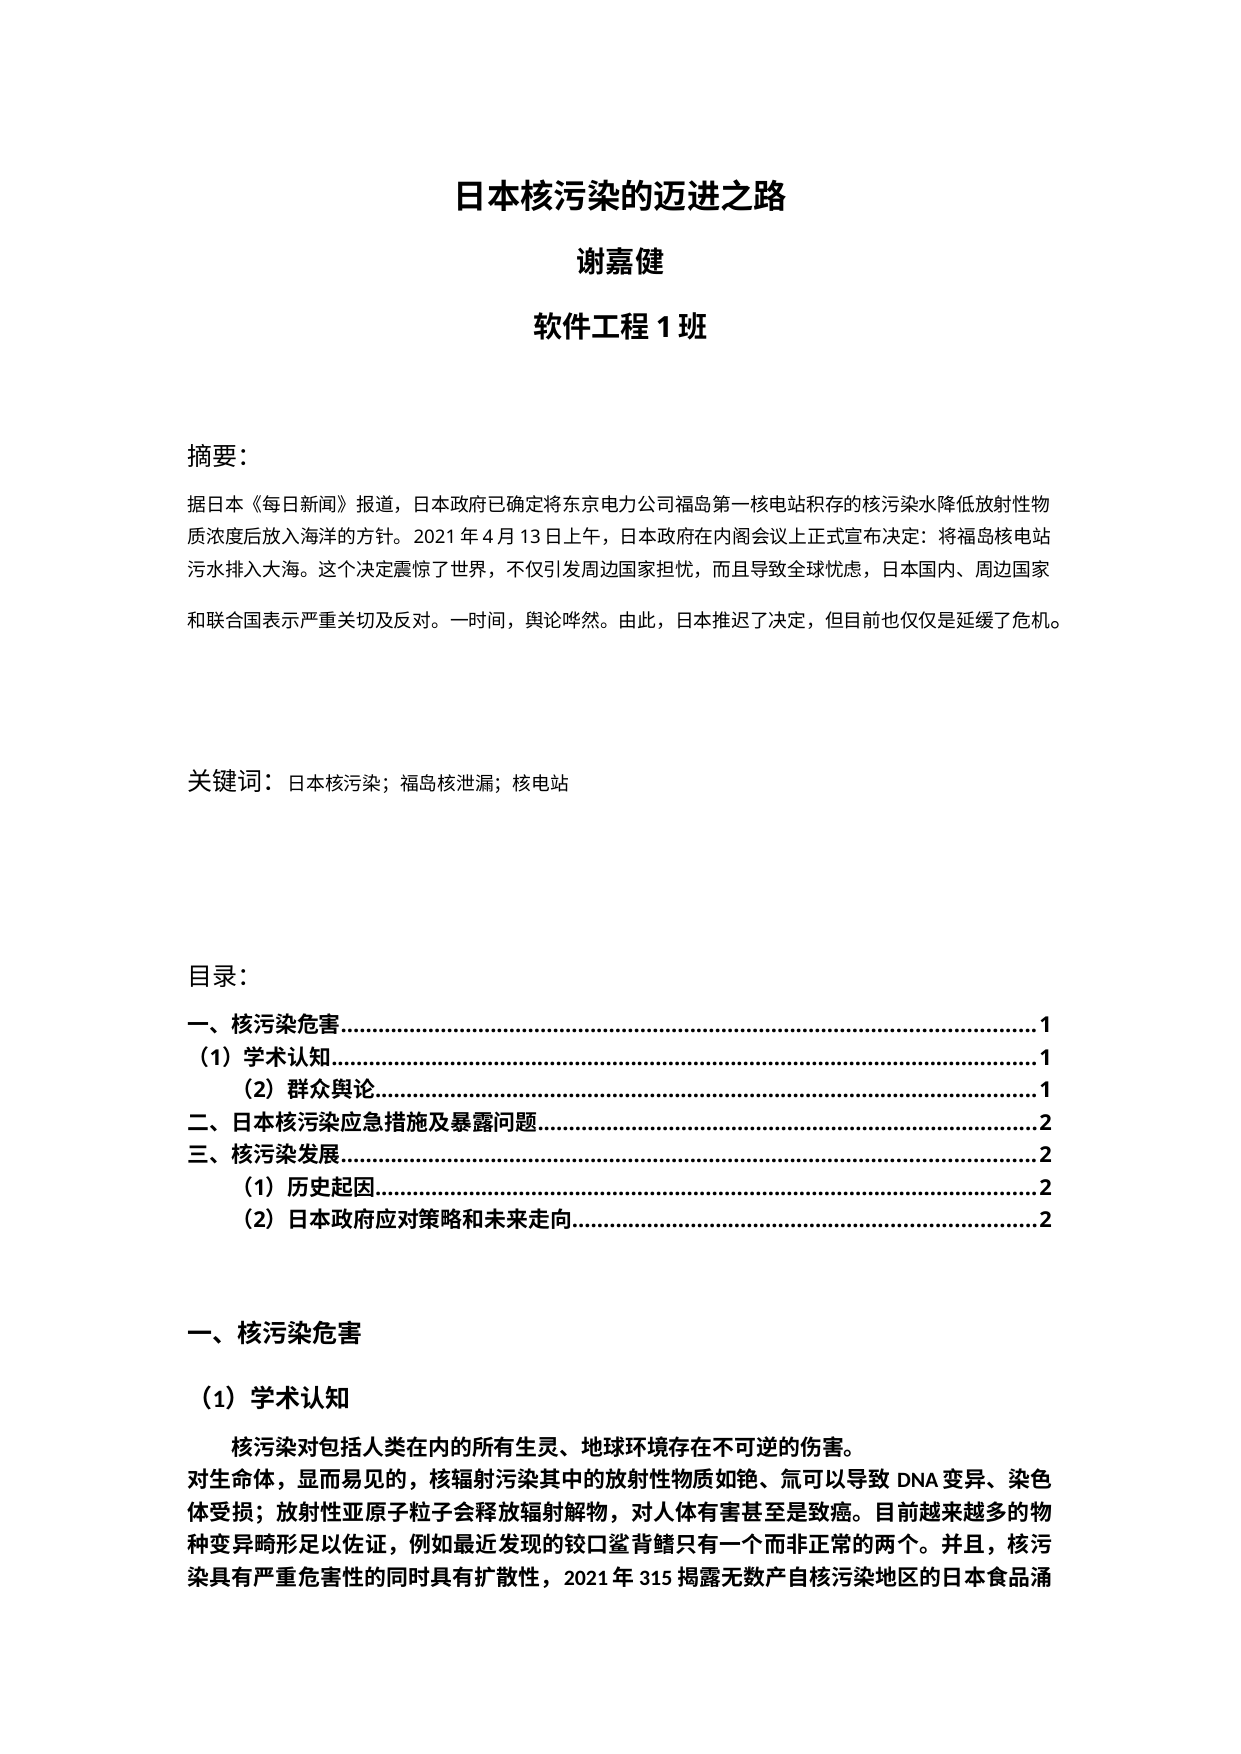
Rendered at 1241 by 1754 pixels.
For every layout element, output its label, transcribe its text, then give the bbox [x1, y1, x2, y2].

text （1）学术认知 [187, 1364, 1053, 1429]
text 一、核污染危害 [187, 1299, 1053, 1364]
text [187, 1462, 1053, 1592]
text 三、核污染发展 2 [187, 1137, 1053, 1169]
text 摘要： [187, 422, 1053, 487]
text （1）学术认知 1 [187, 1039, 1053, 1072]
text （1）历史起因 2 [231, 1169, 1053, 1202]
text （2）群众舆论 1 [231, 1072, 1053, 1104]
text 日本核污染的迈进之路 [187, 162, 1053, 227]
text 核污染对包括人类在内的所有生灵、地球环境存在不可逆的伤害。 [187, 1429, 1053, 1462]
text 目录： [187, 942, 1053, 1007]
text 二、日本核污染应急措施及暴露问题 2 [187, 1104, 1053, 1137]
text 软件工程1班 [187, 292, 1053, 357]
text （2）日本政府应对策略和未来走向 2 [231, 1202, 1053, 1234]
text 关键词：日本核污染；福岛核泄漏；核电站 [187, 747, 1053, 812]
text 谢嘉健 [187, 227, 1053, 292]
text 一、核污染危害 1 [187, 1007, 1053, 1039]
text 据日本《每日新闻》报道，日本政府已确定将东京电力公司福岛第一核电站积存的核污染水降低放射性物质浓度后放入海洋的方针。2021年4月13日上午，日本政府在内阁会议上正式宣布决定：将福岛核电站污水排入大海。这个决定震惊了世界，不仅引发周边国家担忧，而且导致全球忧虑，日本国内、周边国家和联合国表示严重关切及反对。一时间，舆论哗然。由此，日本推迟了决定，但目前也仅仅是延缓了危机。 [187, 487, 1053, 649]
